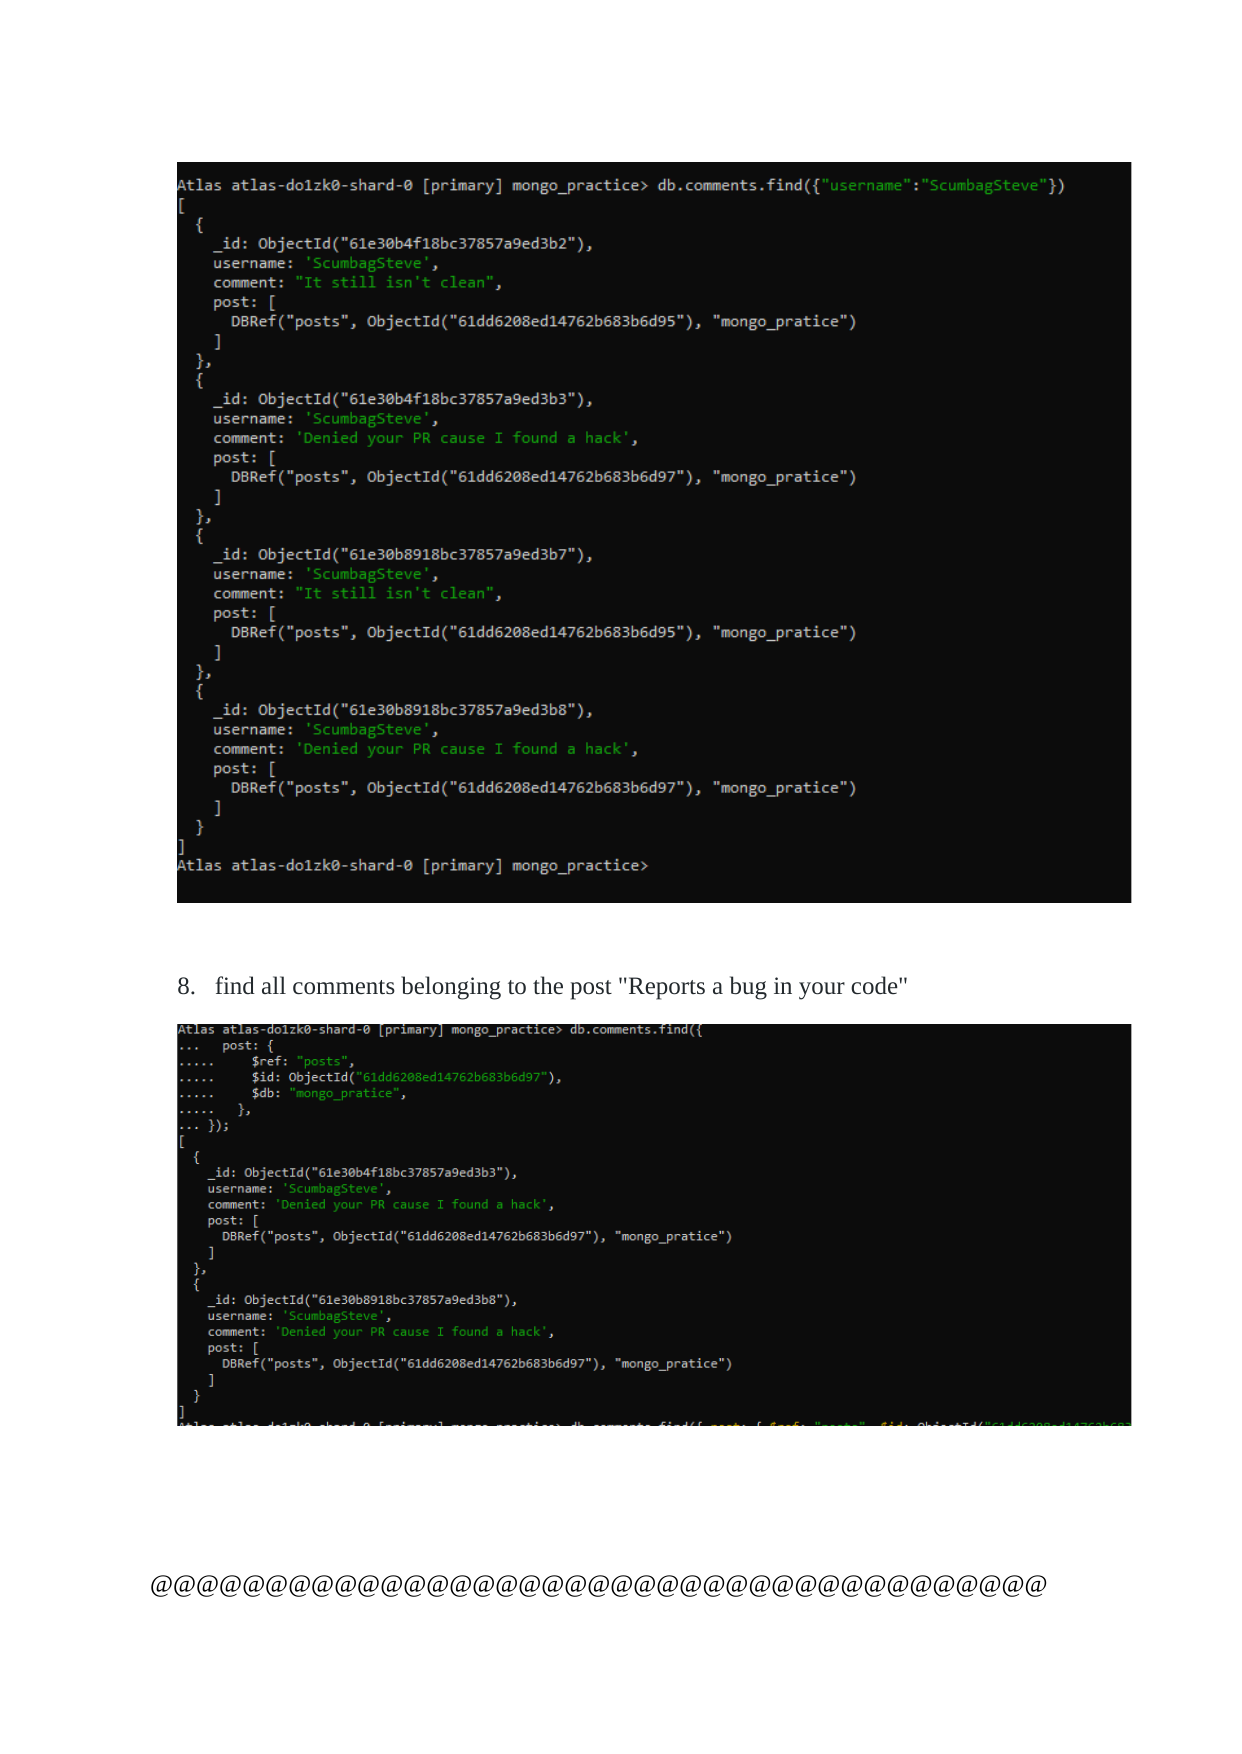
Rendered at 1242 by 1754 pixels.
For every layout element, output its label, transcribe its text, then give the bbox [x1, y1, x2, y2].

text @@@@@@@@@@@@@@@@@@@@@@@@@@@@@@@@@@@@@@@ [150, 1569, 1094, 1598]
picture [177, 1024, 1132, 1426]
list find all comments belonging to the post "Reports a bug in your code" [177, 971, 1094, 1000]
picture [177, 162, 1132, 903]
